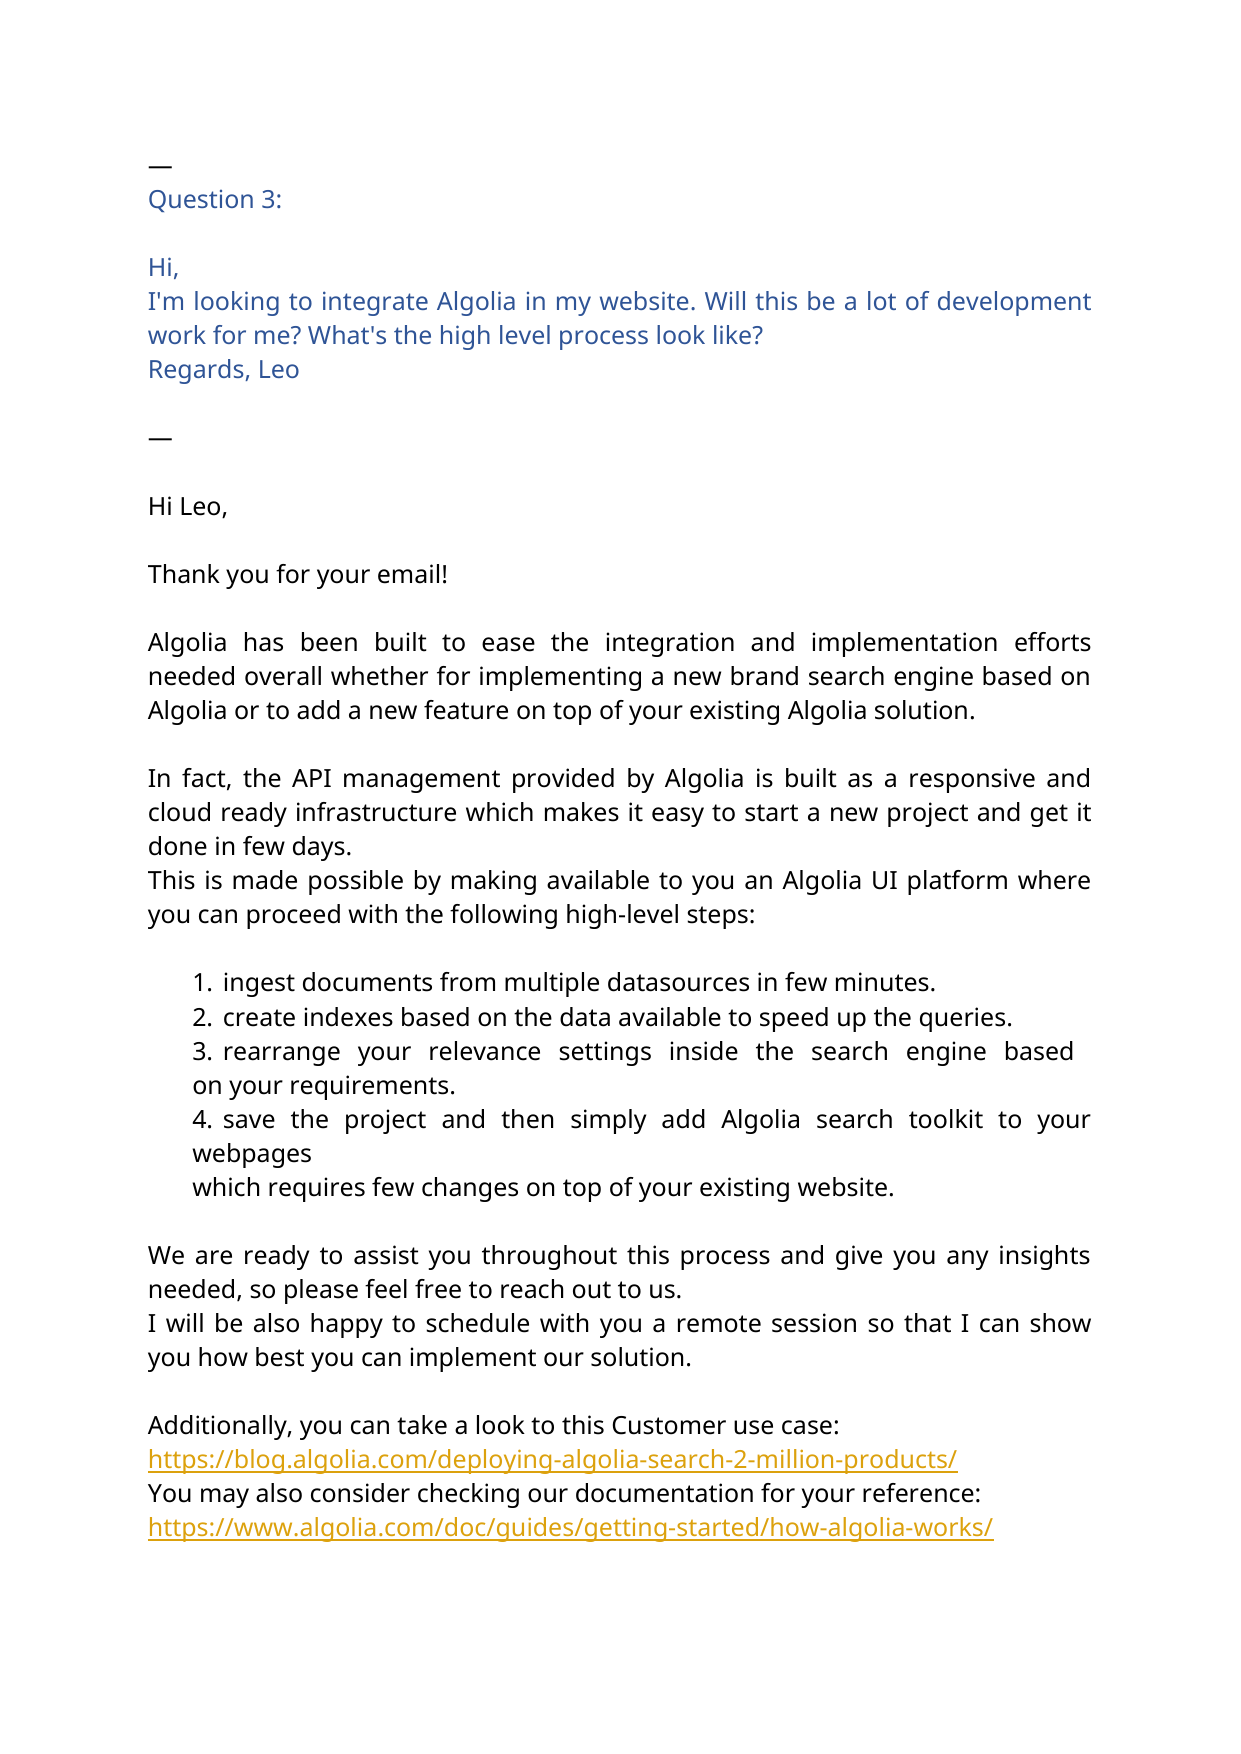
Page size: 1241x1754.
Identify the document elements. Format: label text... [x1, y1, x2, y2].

text Question 3: [148, 182, 1093, 216]
text Hi, [148, 250, 1093, 284]
list rearrange your relevance settings inside the search engine based on your requirements. [192, 1033, 1093, 1101]
text — [148, 420, 1093, 454]
list ingest documents from multiple datasources in few minutes. [192, 965, 1093, 999]
text — [148, 148, 1093, 182]
text Hi Leo, [148, 488, 1093, 522]
text Additionally, you can take a look to this Customer use case: https://blog.algolia.com/deploying-algolia-search-2-million-products/ [148, 1408, 1093, 1476]
text I will be also happy to schedule with you a remote session so that I can show you how best you can implement our solution. [148, 1306, 1093, 1374]
list save the project and then simply add Algolia search toolkit to your webpages which requires few changes on top of your existing website. [192, 1101, 1093, 1203]
text Regards, Leo [148, 352, 1093, 386]
text Algolia has been built to ease the integration and implementation efforts needed overall whether for implementing a new brand search engine based on Algolia or to add a new feature on top of your existing Algolia solution. [148, 624, 1093, 727]
text This is made possible by making available to you an Algolia UI platform where you can proceed with the following high-level steps: [148, 863, 1093, 931]
text We are ready to assist you throughout this process and give you any insights needed, so please feel free to reach out to us. [148, 1238, 1093, 1306]
list create indexes based on the data available to speed up the queries. [192, 999, 1093, 1033]
text In fact, the API management provided by Algolia is built as a responsive and cloud ready infrastructure which makes it easy to start a new project and get it done in few days. [148, 761, 1093, 863]
text I'm looking to integrate Algolia in my website. Will this be a lot of development work for me? What's the high level process look like? [148, 284, 1093, 352]
text You may also consider checking our documentation for your reference: https://www.algolia.com/doc/guides/getting-started/how-algolia-works/ [148, 1476, 1093, 1544]
text Thank you for your email! [148, 556, 1093, 590]
